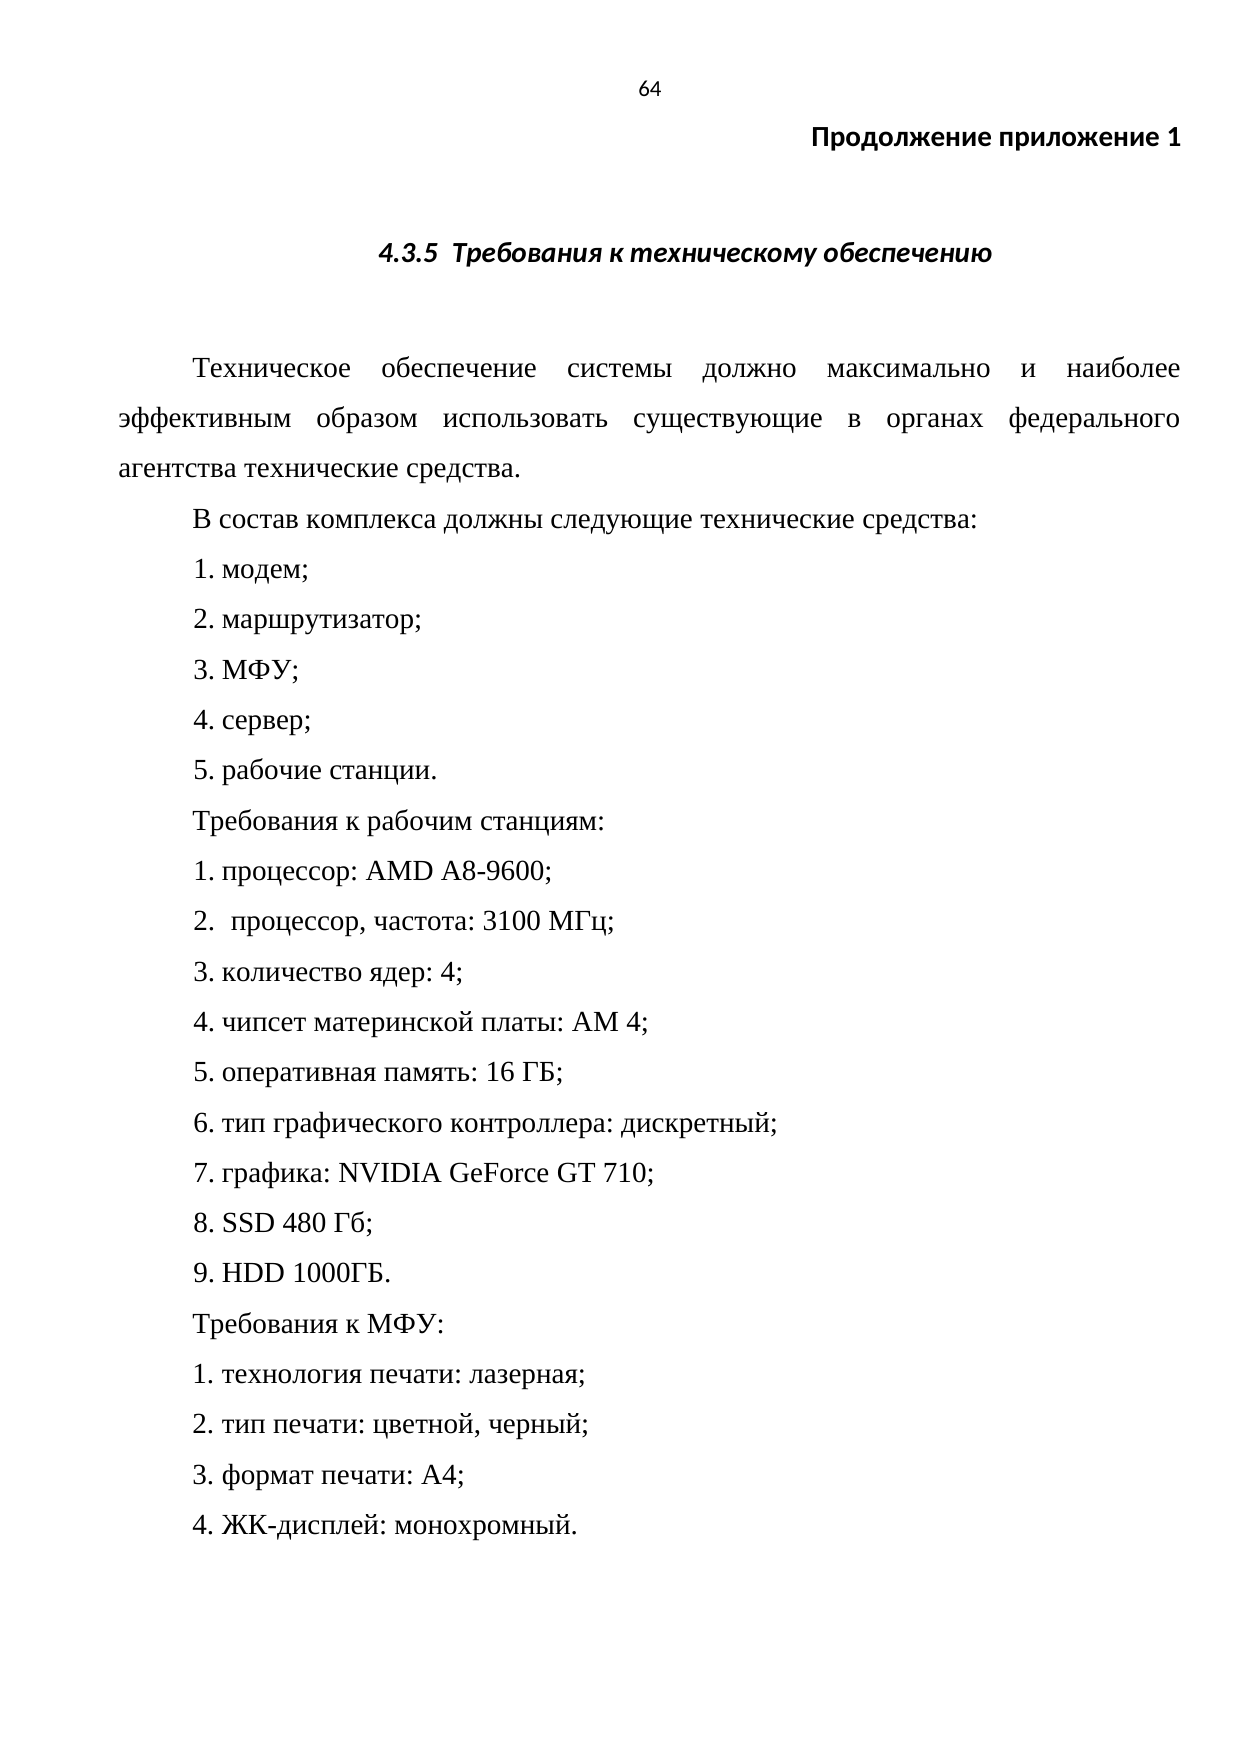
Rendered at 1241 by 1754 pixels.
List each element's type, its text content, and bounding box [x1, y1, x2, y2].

list тип печати: цветной, черный; [192, 1407, 1181, 1440]
list SSD 480 Гб; [193, 1205, 1181, 1239]
text Техническое обеспечение системы должно максимально и наиболее эффективным образом использовать существующие в органах федерального агентства технические средства. [118, 350, 1181, 484]
list HDD 1000ГБ. [193, 1256, 1181, 1289]
list тип графического контроллера: дискретный; [193, 1105, 1181, 1138]
list оперативная память: 16 ГБ; [193, 1054, 1181, 1088]
list модем; [193, 551, 1181, 585]
list количество ядер: 4; [193, 954, 1181, 987]
list процессор: AMD A8-9600; [193, 853, 1181, 887]
text Требования к МФУ: [118, 1306, 1181, 1339]
list процессор, частота: 3100 МГц; [193, 903, 1181, 937]
list маршрутизатор; [193, 602, 1181, 635]
list формат печати: А4; [192, 1457, 1181, 1490]
list ЖК-дисплей: монохромный. [192, 1507, 1181, 1541]
list сервер; [193, 702, 1181, 736]
list рабочие станции. [193, 752, 1181, 786]
list МФУ; [193, 652, 1181, 685]
text Требования к рабочим станциям: [118, 803, 1181, 836]
list графика: NVIDIA GeForce GT 710; [193, 1155, 1181, 1188]
list чипсет материнской платы: AM 4; [193, 1004, 1181, 1038]
text Продолжение приложение 1 [118, 118, 1181, 154]
list технология печати: лазерная; [192, 1356, 1181, 1390]
text В состав комплекса должны следующие технические средства: [118, 501, 1181, 534]
list Требования к техническому обеспечению [118, 234, 1181, 270]
